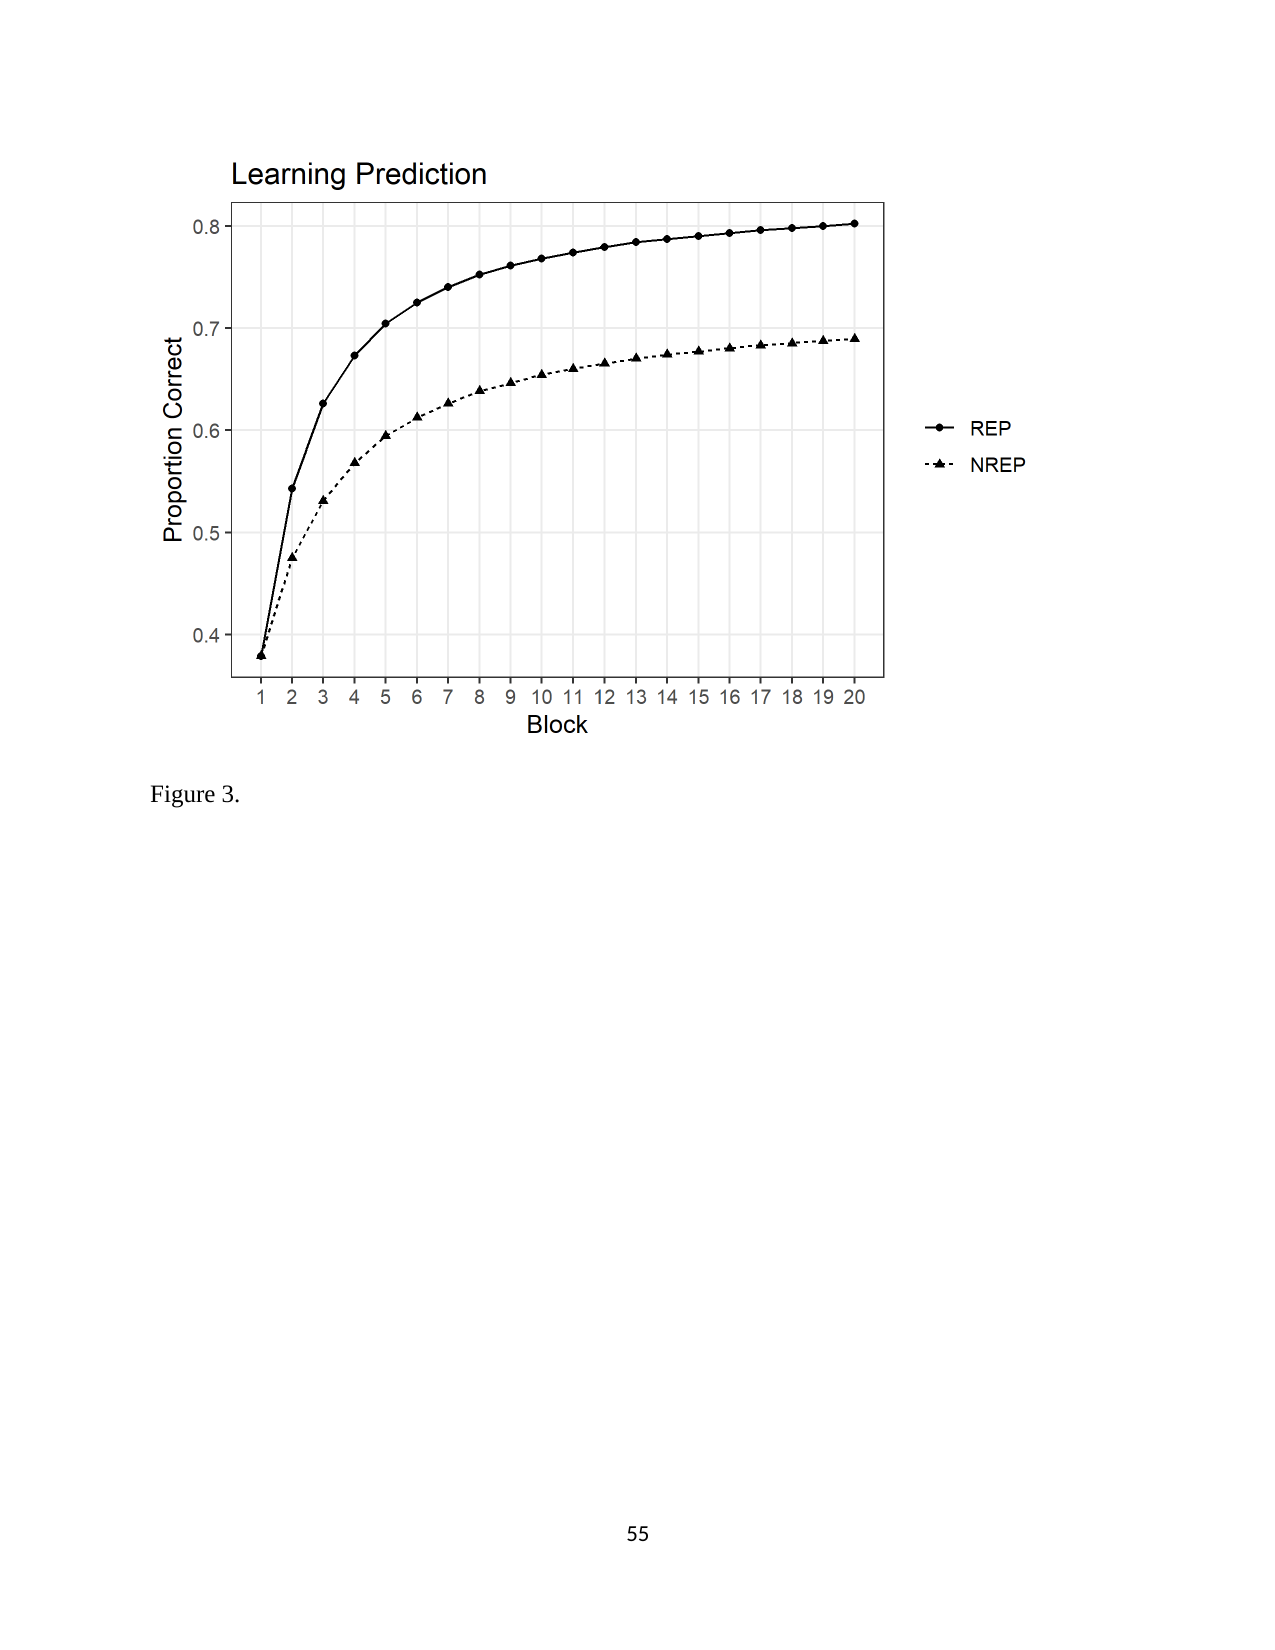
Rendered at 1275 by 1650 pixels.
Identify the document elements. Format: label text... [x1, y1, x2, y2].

text Figure 3. [150, 779, 1125, 807]
picture [150, 150, 1050, 750]
